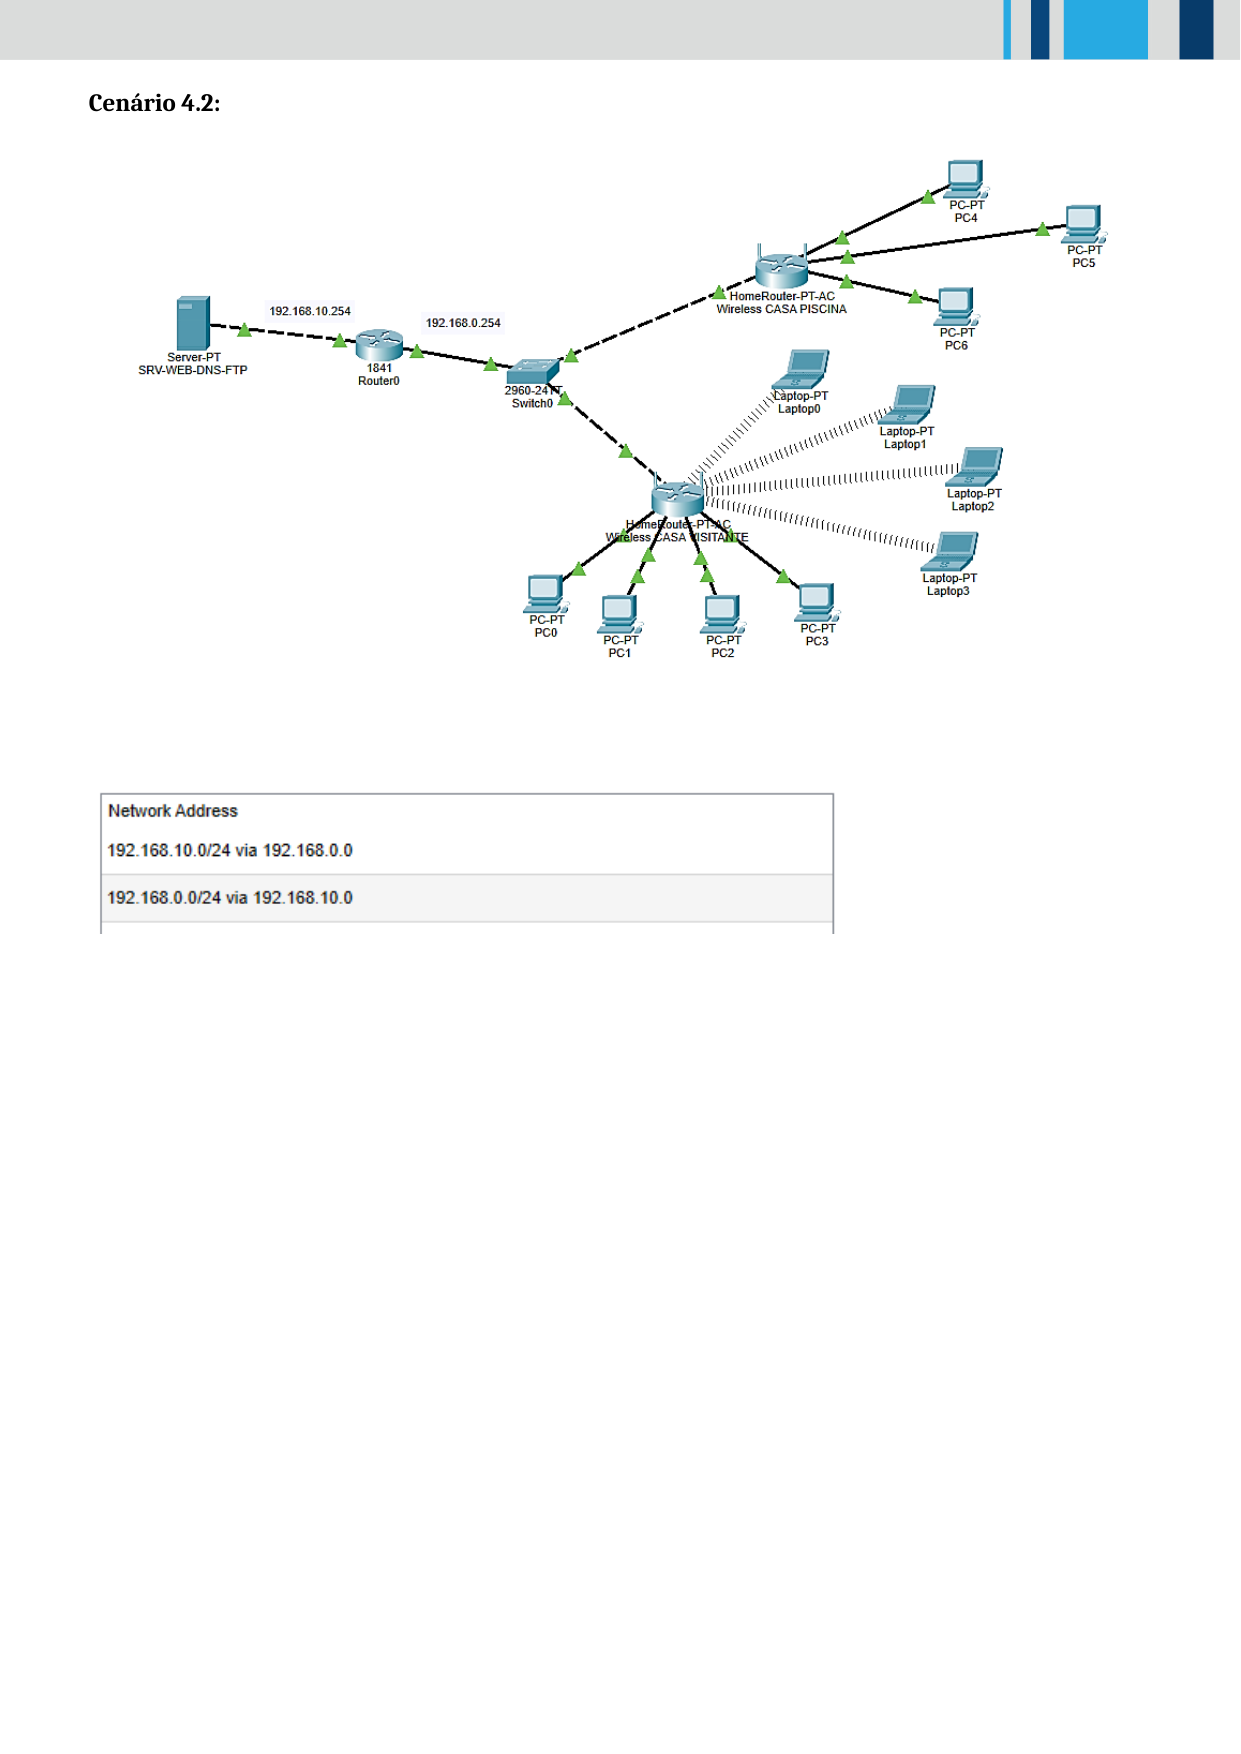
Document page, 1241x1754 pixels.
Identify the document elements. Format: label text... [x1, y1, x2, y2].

picture [88, 117, 1152, 685]
picture [0, 0, 1241, 60]
picture [88, 777, 850, 934]
text Cenário 4.2: [89, 89, 1152, 117]
